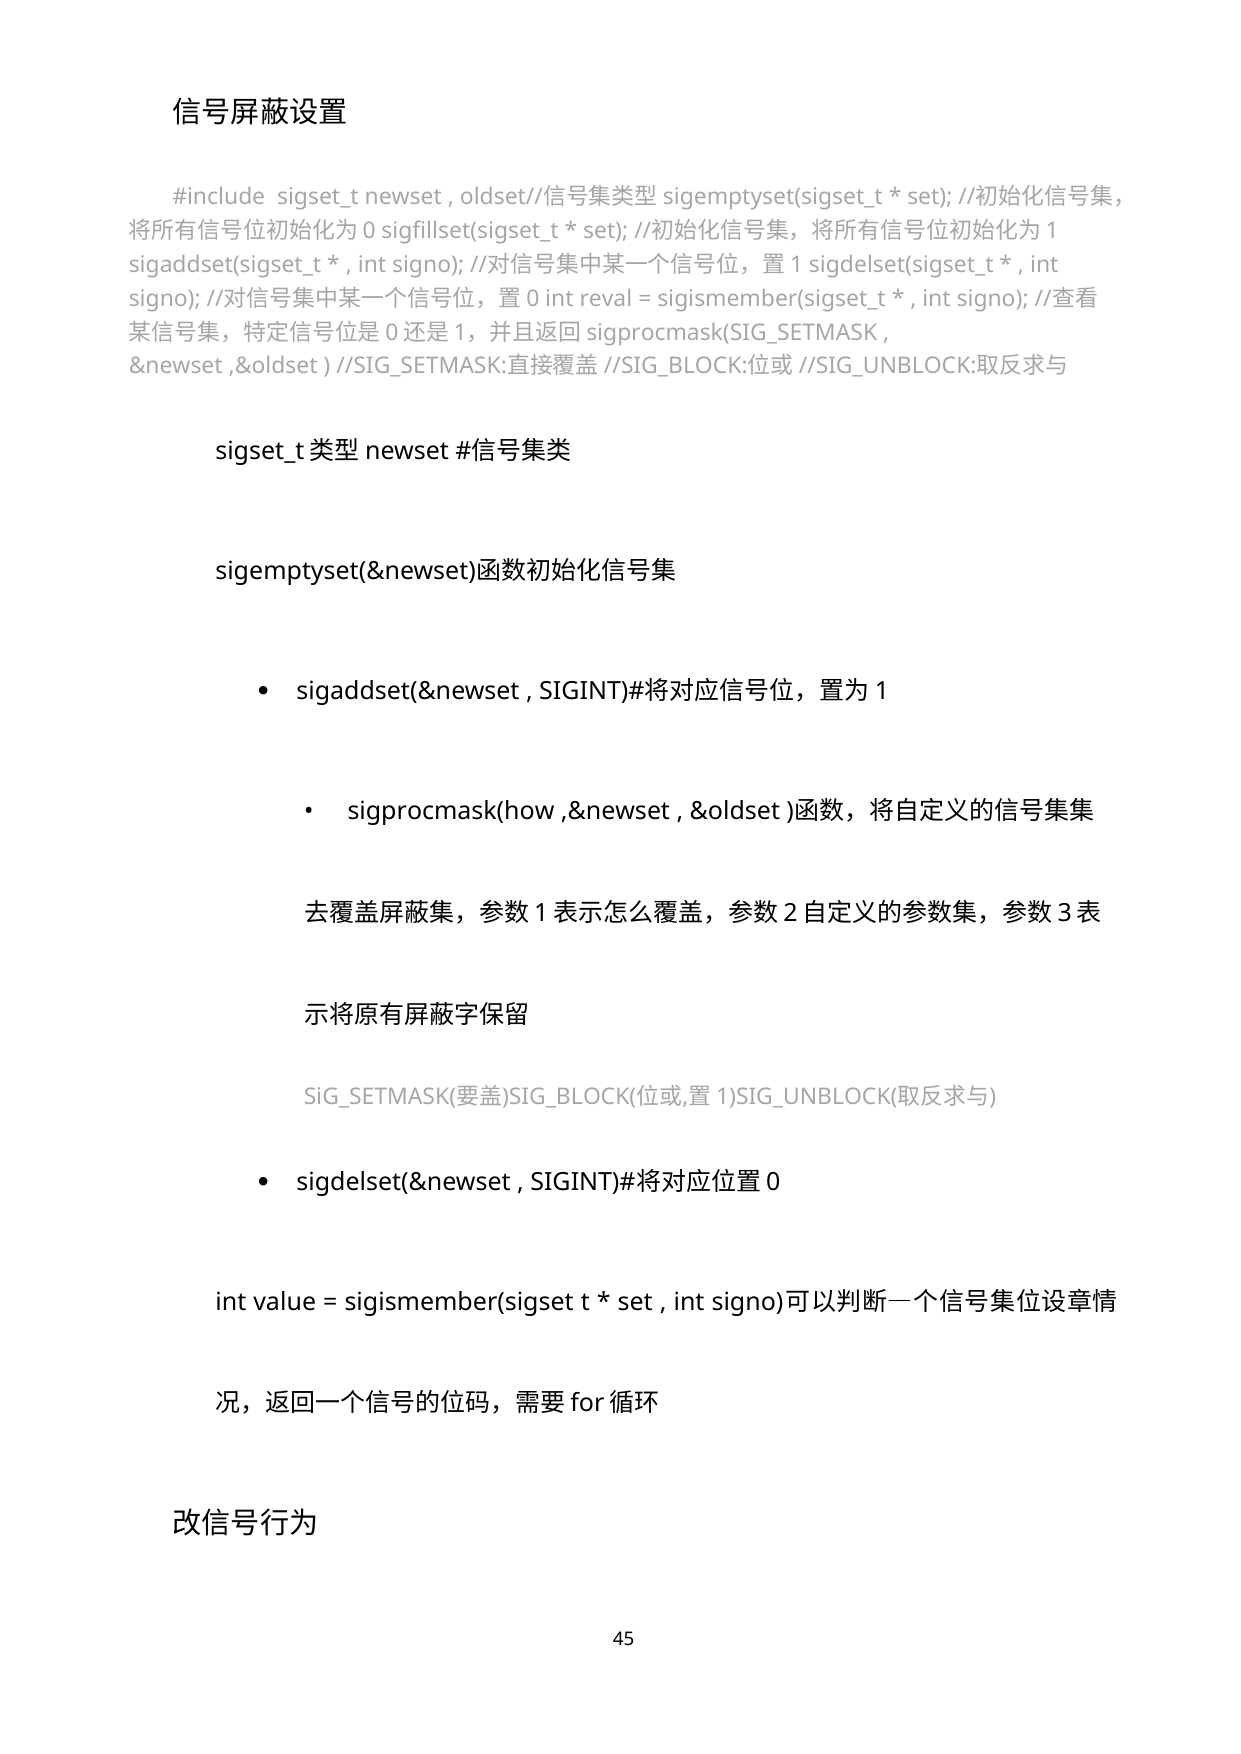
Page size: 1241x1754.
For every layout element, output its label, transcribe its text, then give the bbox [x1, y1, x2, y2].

list sigaddset(&newset , SIGINT)#将对应信号位，置为1 [259, 655, 1118, 723]
text #include sigset_t newset , oldset//信号集类型 [128, 177, 1118, 381]
subtitle int value = sigismember(sigset t * set , int signo)可以判断—个信号集位设章情况，返回一个信号的位码，需要for循环 [215, 1265, 1118, 1435]
text SiG_SETMASK(要盖)SIG_BLOCK(位或,置1)SIG_UNBLOCK(取反求与) [260, 1077, 1118, 1111]
subtitle sigset_t类型 newset #信号集类 [215, 415, 1118, 483]
list sigdelset(&newset , SIGINT)#将对应位置0 [259, 1145, 1118, 1213]
subtitle 信号屏蔽设置 [172, 76, 1118, 144]
subtitle sigemptyset(&newset)函数初始化信号集 [215, 535, 1118, 603]
subtitle 改信号行为 [172, 1487, 1118, 1555]
text • sigprocmask(how ,&newset , &oldset ) [304, 775, 1118, 1047]
